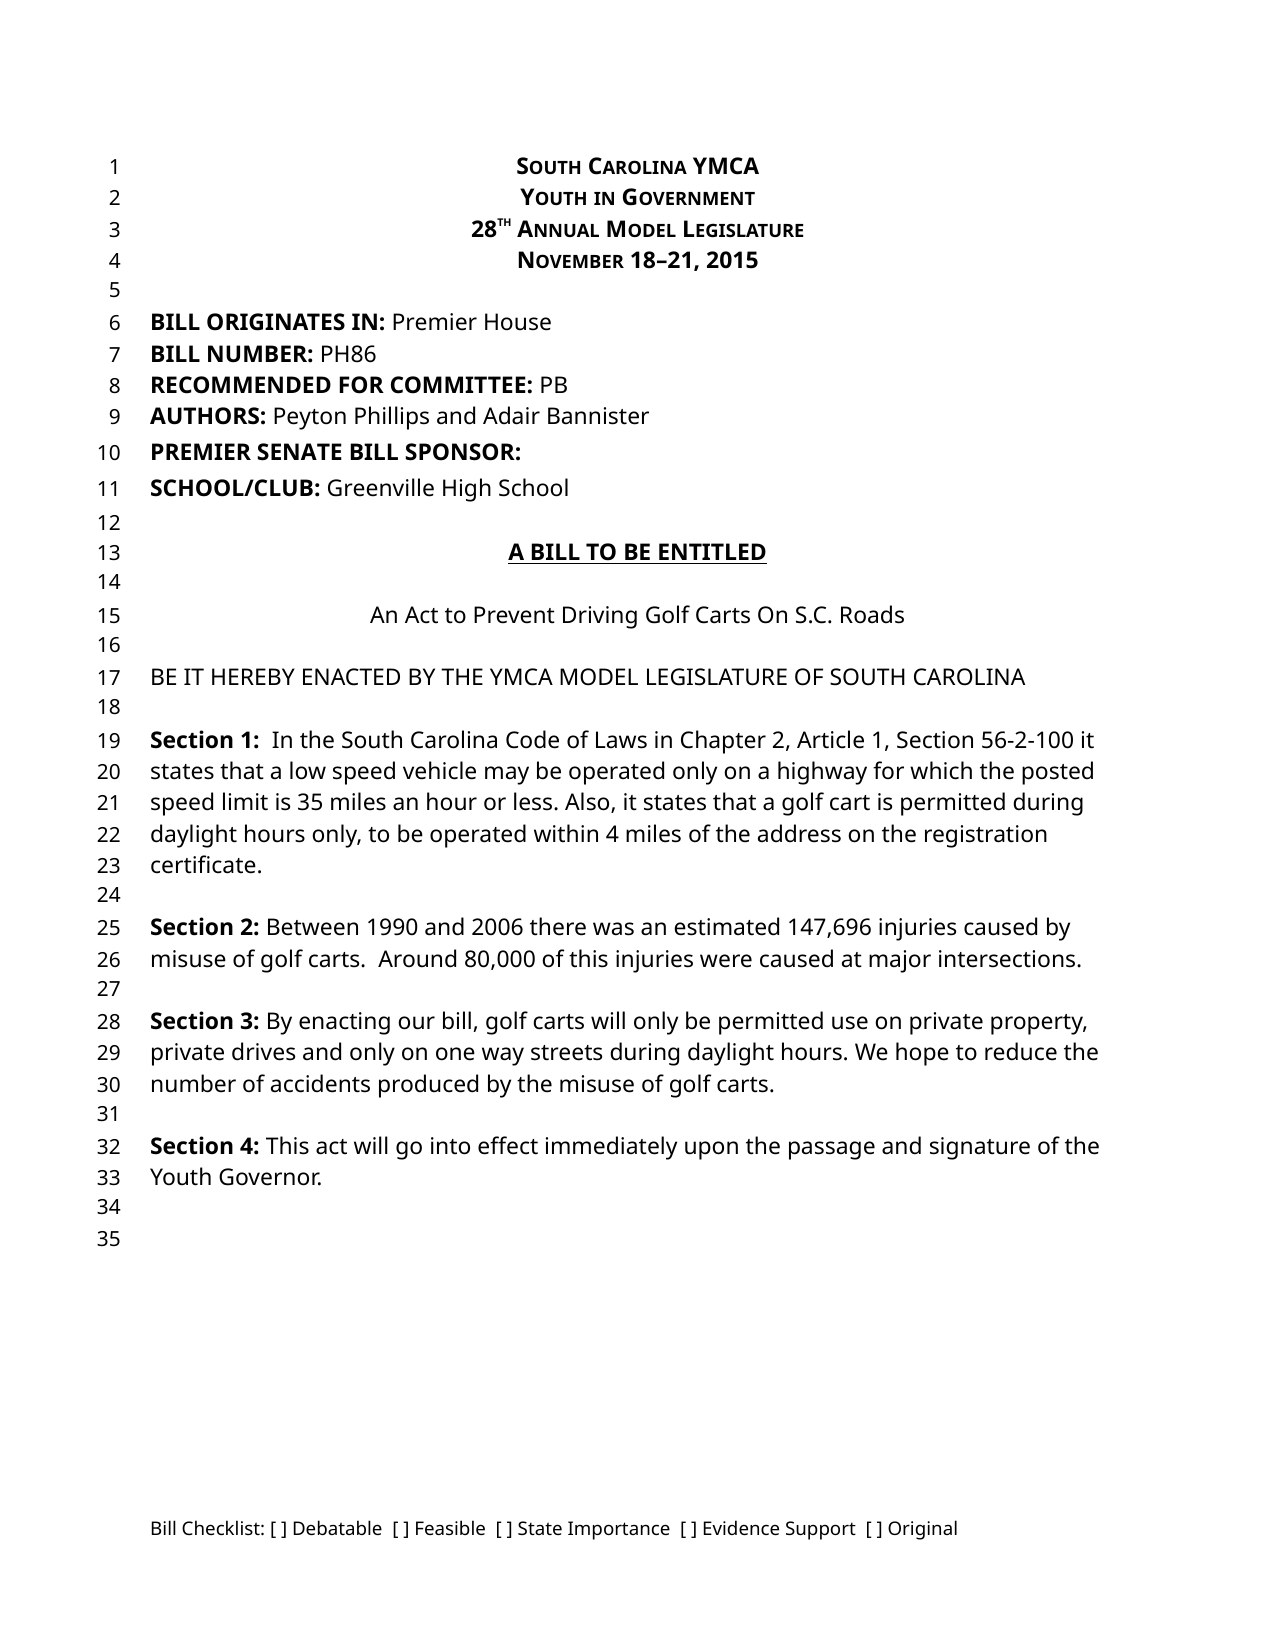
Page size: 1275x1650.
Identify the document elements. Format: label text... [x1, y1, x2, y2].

text AUTHORS: Peyton Phillips and Adair Bannister [150, 400, 1125, 431]
text 28th Annual Model Legislature [150, 212, 1125, 244]
text South Carolina YMCA [150, 150, 1125, 181]
text An Act to Prevent Driving Golf Carts On S.C. Roads [150, 599, 1125, 630]
text November 18–21, 2015 [150, 244, 1125, 275]
text BE IT HEREBY ENACTED BY THE YMCA MODEL LEGISLATURE OF SOUTH CAROLINA [150, 661, 1125, 692]
text Section 3: By enacting our bill, golf carts will only be permitted use on private property, private drives and only on one way streets during daylight hours. We hope to reduce the number of accidents produced by the misuse of golf carts. [150, 1005, 1125, 1099]
text Section 2: Between 1990 and 2006 there was an estimated 147,696 injuries caused by misuse of golf carts. Around 80,000 of this injuries were caused at major intersections. [150, 911, 1125, 974]
text BILL ORIGINATES IN: Premier House [150, 306, 1125, 337]
text A BILL TO BE ENTITLED [150, 536, 1125, 567]
text RECOMMENDED FOR COMMITTEE: PB [150, 369, 1125, 400]
text PREMIER SENATE BILL SPONSOR: [150, 436, 1125, 467]
text BILL NUMBER: PH86 [150, 337, 1125, 369]
text Youth in Government [150, 181, 1125, 212]
text Section 1: In the South Carolina Code of Laws in Chapter 2, Article 1, Section 56-2-100 it states that a low speed vehicle may be operated only on a highway for which the posted speed limit is 35 miles an hour or less. Also, it states that a golf cart is permitted during daylight hours only, to be operated within 4 miles of the address on the registration certificate. [150, 724, 1125, 880]
text Section 4: This act will go into effect immediately upon the passage and signature of the Youth Governor. [150, 1130, 1125, 1192]
text SCHOOL/CLUB: Greenville High School [150, 472, 1125, 503]
